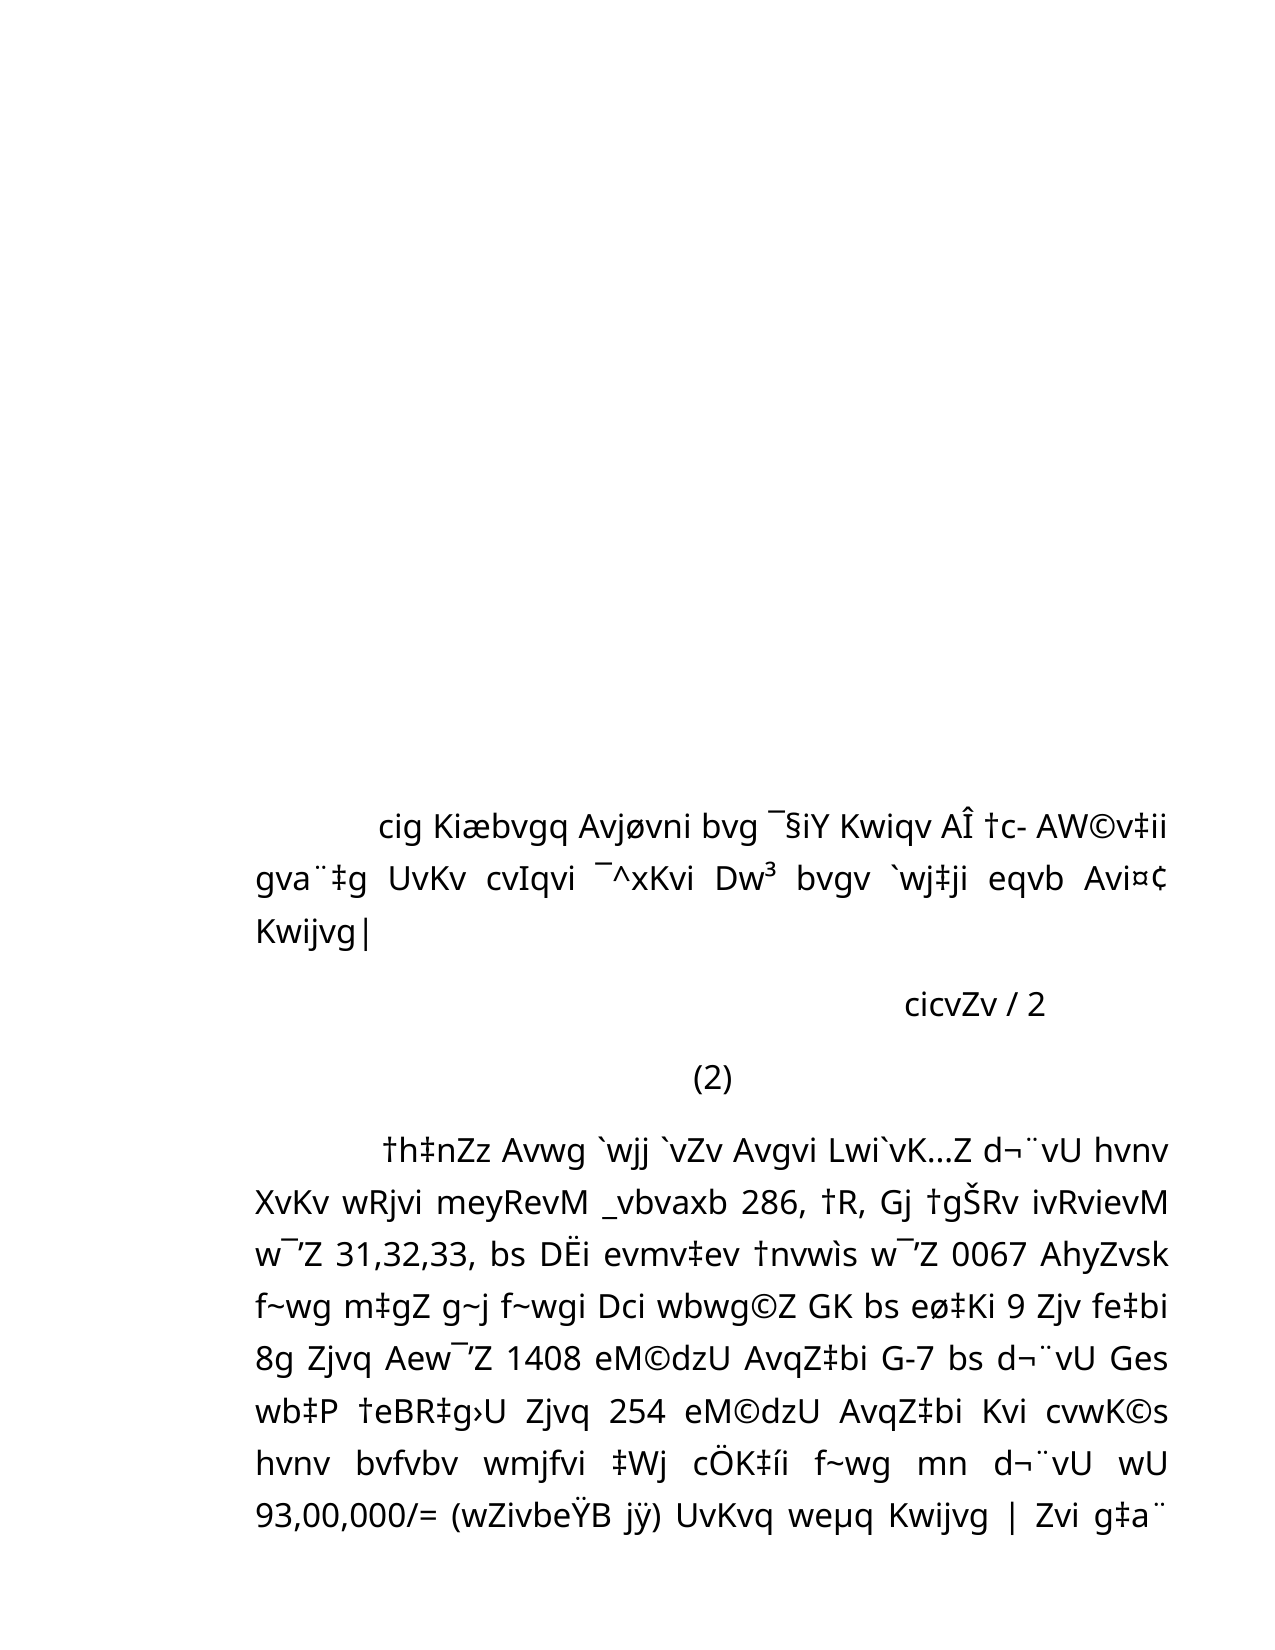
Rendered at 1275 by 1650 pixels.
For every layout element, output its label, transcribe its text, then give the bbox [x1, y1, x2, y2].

text cicvZv / 2 [255, 980, 1170, 1026]
text (2) [255, 1053, 1170, 1099]
text cig Kiæbvgq Avjøvni bvg ¯§iY Kwiqv AÎ †c- AW©v‡ii gva¨‡g UvKv cvIqvi ¯^xKvi Dw³ bvgv `wj‡ji eqvb Avi¤¢ Kwijvg| [255, 803, 1170, 953]
text †h‡nZz Avwg `wjj `vZv Avgvi Lwi`vK…Z d¬¨vU hvnv XvKv wRjvi meyRevM _vbvaxb 286, †R, Gj †gŠRv ivRvievM w¯’Z 31,32,33, bs DËi evmv‡ev †nvwìs w¯’Z 0067 AhyZvsk f~wg m‡gZ g~j f~wgi Dci wbwg©Z GK bs eø‡Ki 9 Zjv fe‡bi 8g Zjvq Aew¯’Z 1408 eM©dzU AvqZ‡bi G-7 bs d¬¨vU Ges wb‡P †eBR‡g›U Zjvq 254 eM©dzU AvqZ‡bi Kvi cvwK©s hvnv bvfvbv wmjfvi ‡Wj cÖK‡íi f~wg mn d¬¨vU wU 93,00,000/= (wZivbeŸB jÿ) UvKvq weµq Kwijvg | Zvi g‡a¨ bM` evqbv eve` 11/09/2017 Zvwi‡L gs= 13,00,000/= (‡Zi jÿ) UvKv MÖnY KwiqvwQ| Ges Aewkó UvKv My‡jv wb¤œ ewY©Z QK Abymv‡i ZvwiL †gvZv‡eK †c-AWv©‡ii gva¨‡g eywSqv cvBqvwQ| wb‡¤œ †c-AW©vi Ges e¨vs‡Ki bvg D‡jøL¨ Kiv nBj | [255, 1126, 1170, 1537]
